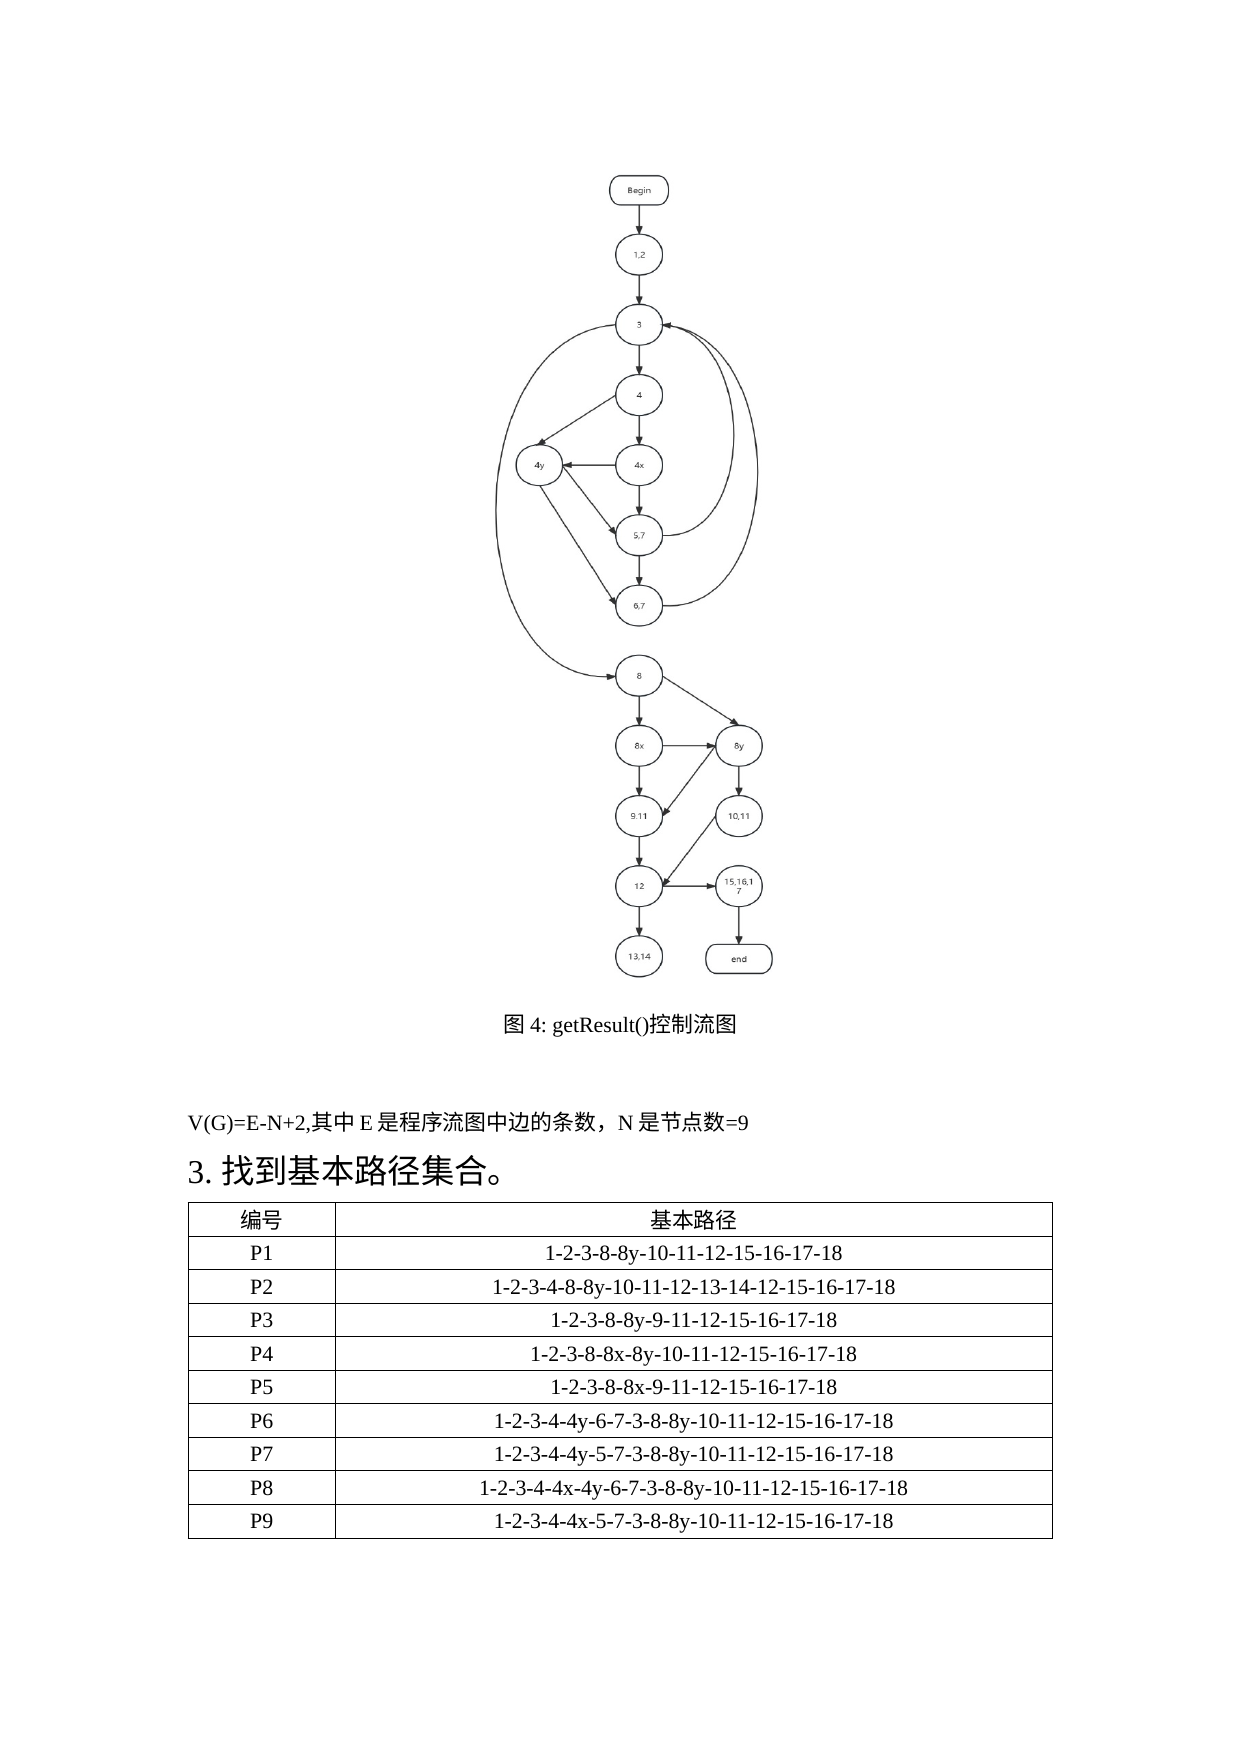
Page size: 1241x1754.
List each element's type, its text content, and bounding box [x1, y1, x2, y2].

table_cell P3 [189, 1304, 335, 1336]
table_cell 1-2-3-4-8-8y-10-11-12-13-14-12-15-16-17-18 [336, 1270, 1052, 1303]
table_cell 1-2-3-8-8y-9-11-12-15-16-17-18 [336, 1304, 1052, 1336]
table_cell 1-2-3-4-4x-5-7-3-8-8y-10-11-12-15-16-17-18 [336, 1505, 1052, 1537]
table_cell 1-2-3-8-8x-8y-10-11-12-15-16-17-18 [336, 1337, 1052, 1370]
picture [187, 162, 1053, 991]
table_cell P2 [189, 1270, 335, 1303]
table_header 基本路径 [336, 1203, 1052, 1236]
table_cell P4 [189, 1337, 335, 1370]
table_cell P8 [189, 1471, 335, 1504]
table_cell 1-2-3-8-8y-10-11-12-15-16-17-18 [336, 1237, 1052, 1269]
table_cell 1-2-3-4-4y-5-7-3-8-8y-10-11-12-15-16-17-18 [336, 1438, 1052, 1470]
table_cell 1-2-3-4-4x-4y-6-7-3-8-8y-10-11-12-15-16-17-18 [336, 1471, 1052, 1504]
table_cell P6 [189, 1404, 335, 1437]
text 图4: getResult()控制流图 [187, 1007, 1053, 1039]
table_cell P5 [189, 1371, 335, 1403]
table_cell 1-2-3-4-4y-6-7-3-8-8y-10-11-12-15-16-17-18 [336, 1404, 1052, 1437]
table_cell P7 [189, 1438, 335, 1470]
table_cell P1 [189, 1237, 335, 1269]
text 3. 找到基本路径集合。 [187, 1137, 1053, 1202]
table_cell P9 [189, 1505, 335, 1537]
table_cell 1-2-3-8-8x-9-11-12-15-16-17-18 [336, 1371, 1052, 1403]
table_header 编号 [189, 1203, 335, 1236]
text V(G)=E-N+2,其中E是程序流图中边的条数，N是节点数=9 [187, 1104, 1053, 1137]
